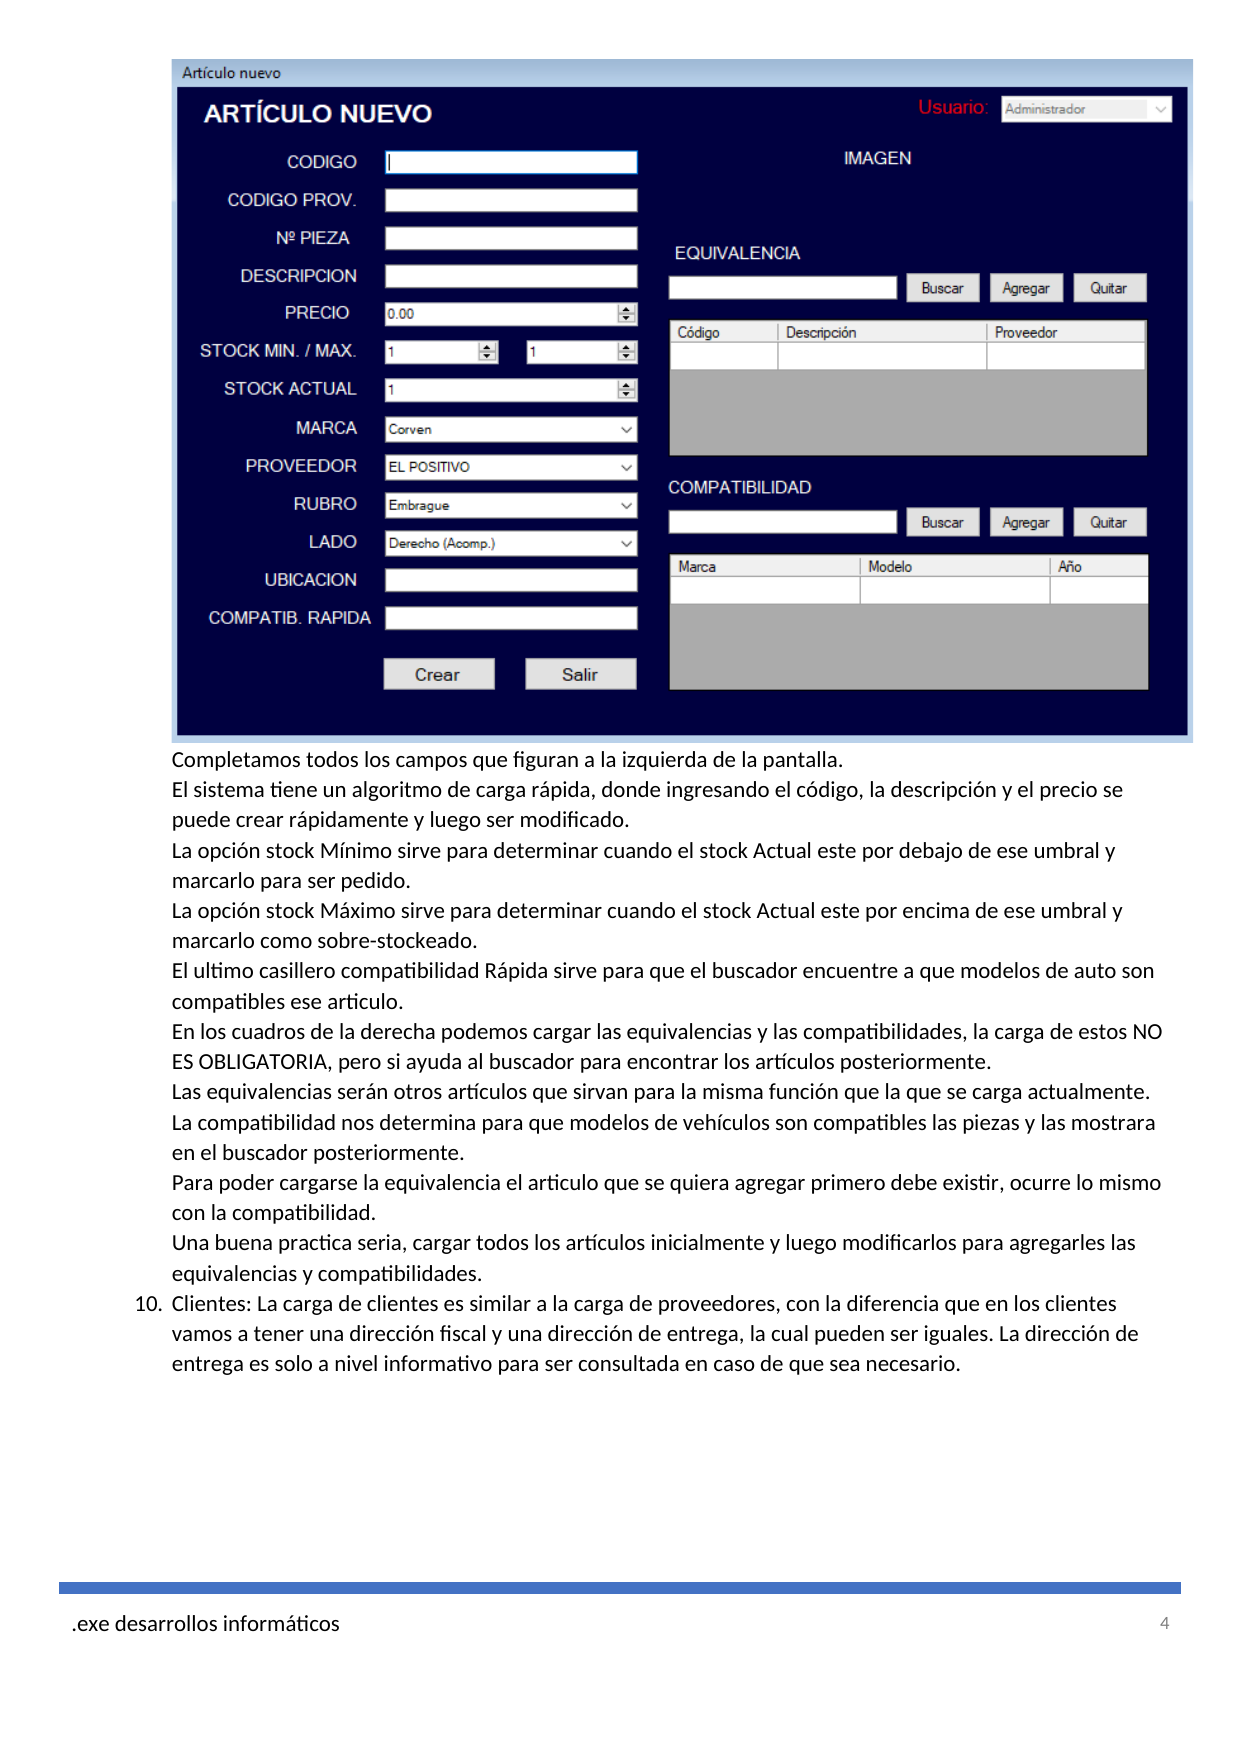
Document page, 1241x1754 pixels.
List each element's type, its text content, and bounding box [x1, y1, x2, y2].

list La compatibilidad nos determina para que modelos de vehículos son compatibles las piezas y las mostrara en el buscador posteriormente. [172, 1108, 1181, 1166]
list Las equivalencias serán otros artículos que sirvan para la misma función que la que se carga actualmente. [172, 1077, 1181, 1105]
list Para poder cargarse la equivalencia el articulo que se quiera agregar primero debe existir, ocurre lo mismo con la compatibilidad. [172, 1168, 1181, 1226]
list Una buena practica seria, cargar todos los artículos inicialmente y luego modificarlos para agregarles las equivalencias y compatibilidades. [172, 1228, 1181, 1287]
list La opción stock Máximo sirve para determinar cuando el stock Actual este por encima de ese umbral y marcarlo como sobre-stockeado. [172, 896, 1181, 954]
picture [171, 59, 1194, 743]
list Clientes: La carga de clientes es similar a la carga de proveedores, con la diferencia que en los clientes vamos a tener una dirección fiscal y una dirección de entrega, la cual pueden ser iguales. La dirección de entrega es solo a nivel informativo para ser consultada en caso de que sea necesario. [134, 1289, 1181, 1377]
list Completamos todos los campos que figuran a la izquierda de la pantalla. [172, 745, 1181, 773]
list El sistema tiene un algoritmo de carga rápida, donde ingresando el código, la descripción y el precio se puede crear rápidamente y luego ser modificado. [172, 775, 1181, 833]
list La opción stock Mínimo sirve para determinar cuando el stock Actual este por debajo de ese umbral y marcarlo para ser pedido. [172, 836, 1181, 894]
list En los cuadros de la derecha podemos cargar las equivalencias y las compatibilidades, la carga de estos NO ES OBLIGATORIA, pero si ayuda al buscador para encontrar los artículos posteriormente. [172, 1017, 1181, 1075]
list El ultimo casillero compatibilidad Rápida sirve para que el buscador encuentre a que modelos de auto son compatibles ese articulo. [172, 957, 1181, 1015]
